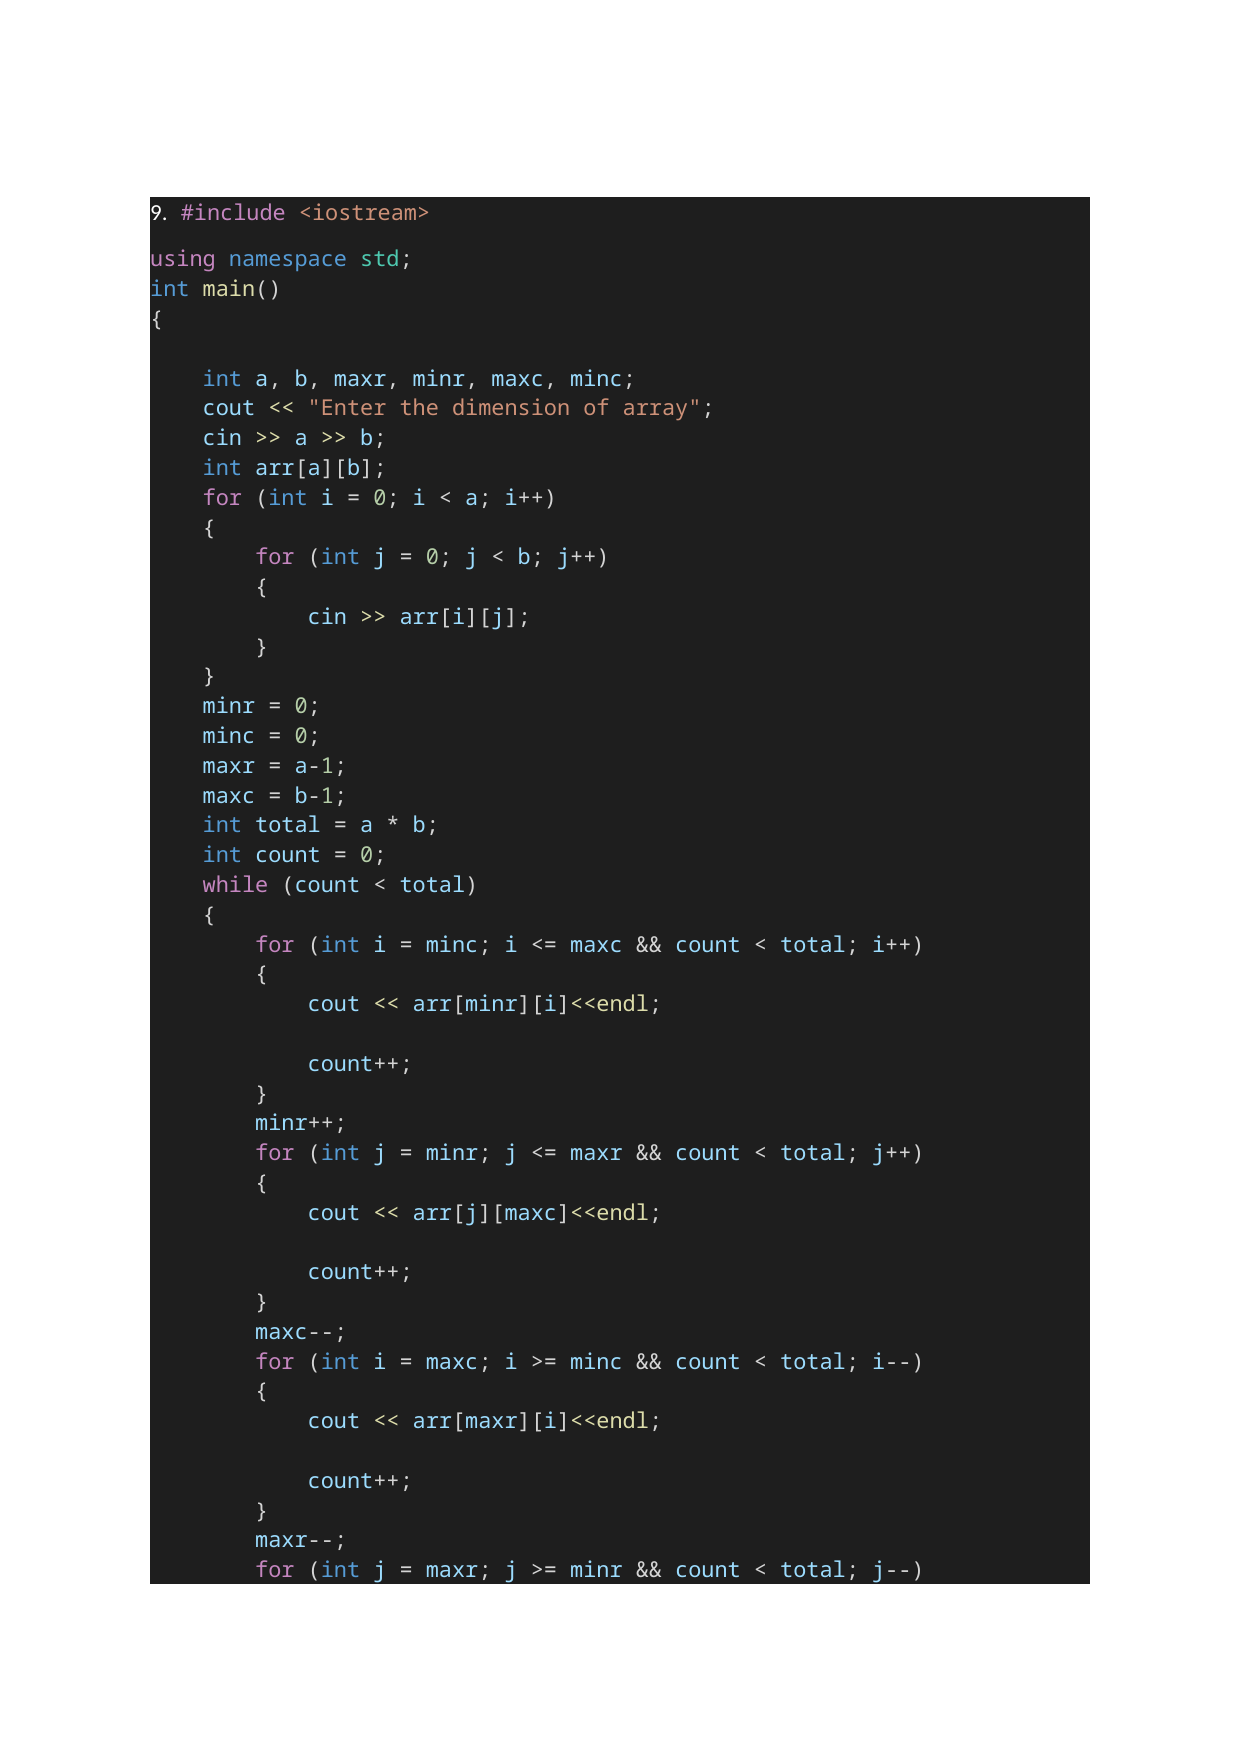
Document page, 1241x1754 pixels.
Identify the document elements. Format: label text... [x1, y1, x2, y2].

text } [150, 1494, 1090, 1524]
text maxr--; [150, 1524, 1090, 1554]
text cout << arr[j][maxc]<<endl; [150, 1197, 1090, 1226]
text 9. #include <iostream> [150, 197, 1090, 227]
text } [150, 631, 1090, 660]
text minr++; [150, 1107, 1090, 1137]
text cin >> arr[i][j]; [150, 601, 1090, 631]
text cout << "Enter the dimension of array"; [150, 392, 1090, 422]
text cin >> a >> b; [150, 422, 1090, 452]
text for (int j = maxr; j >= minr && count < total; j--) [150, 1554, 1090, 1584]
text for (int i = 0; i < a; i++) [150, 482, 1090, 511]
text for (int j = minr; j <= maxr && count < total; j++) [150, 1137, 1090, 1167]
text for (int j = 0; j < b; j++) [150, 541, 1090, 571]
text int main() [150, 273, 1090, 303]
text { [150, 899, 1090, 928]
text minc = 0; [150, 720, 1090, 750]
text int a, b, maxr, minr, maxc, minc; [150, 362, 1090, 392]
text int arr[a][b]; [150, 452, 1090, 482]
text count++; [150, 1465, 1090, 1494]
text } [150, 660, 1090, 690]
text cout << arr[minr][i]<<endl; [150, 988, 1090, 1018]
text { [150, 958, 1090, 988]
text maxc = b-1; [150, 779, 1090, 809]
text while (count < total) [150, 869, 1090, 899]
text { [150, 1375, 1090, 1405]
text } [150, 1077, 1090, 1107]
text using namespace std; [150, 243, 1090, 273]
text minr = 0; [150, 690, 1090, 720]
text for (int i = maxc; i >= minc && count < total; i--) [150, 1346, 1090, 1375]
text { [150, 303, 1090, 333]
text maxr = a-1; [150, 750, 1090, 779]
text for (int i = minc; i <= maxc && count < total; i++) [150, 928, 1090, 958]
text int count = 0; [150, 839, 1090, 869]
text int total = a * b; [150, 809, 1090, 839]
text { [150, 1167, 1090, 1197]
text { [150, 511, 1090, 541]
text } [150, 1286, 1090, 1316]
text cout << arr[maxr][i]<<endl; [150, 1405, 1090, 1435]
text count++; [150, 1256, 1090, 1286]
text count++; [150, 1048, 1090, 1077]
text maxc--; [150, 1316, 1090, 1346]
text { [150, 571, 1090, 601]
